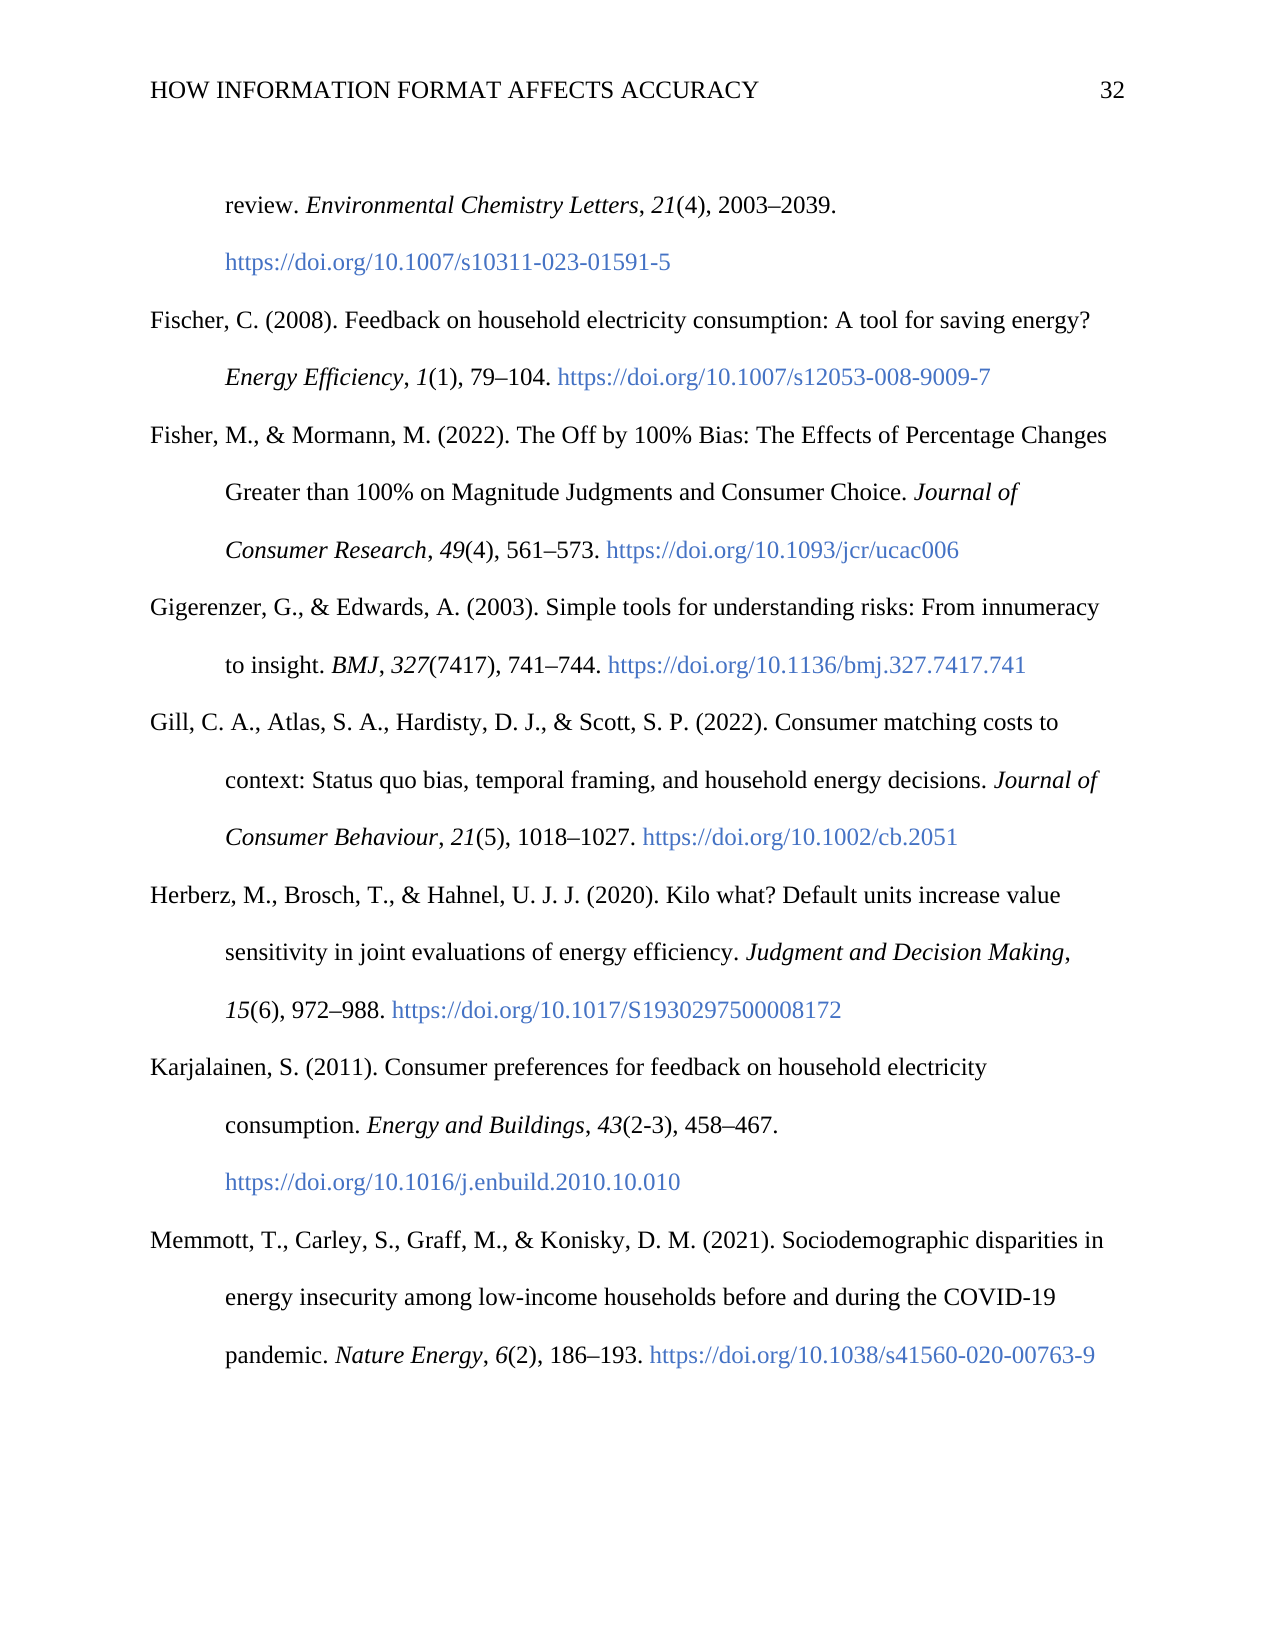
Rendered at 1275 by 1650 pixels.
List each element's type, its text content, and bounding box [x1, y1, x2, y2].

text Herberz, M., Brosch, T., & Hahnel, U. J. J. (2020). Kilo what? Default units increase value sensitivity in joint evaluations of energy efficiency. Judgment and Decision Making, 15(6), 972–988. https://doi.org/10.1017/S1930297500008172 [150, 880, 1125, 1024]
text Karjalainen, S. (2011). Consumer preferences for feedback on household electricity consumption. Energy and Buildings, 43(2-3), 458–467. https://doi.org/10.1016/j.enbuild.2010.10.010 [150, 1052, 1125, 1196]
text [150, 190, 1125, 276]
text Fisher, M., & Mormann, M. (2022). The Off by 100% Bias: The Effects of Percentage Changes Greater than 100% on Magnitude Judgments and Consumer Choice. Journal of Consumer Research, 49(4), 561–573. https://doi.org/10.1093/jcr/ucac006 [150, 420, 1125, 564]
text Gigerenzer, G., & Edwards, A. (2003). Simple tools for understanding risks: From innumeracy to insight. BMJ, 327(7417), 741–744. https://doi.org/10.1136/bmj.327.7417.741 [150, 592, 1125, 679]
text Fischer, C. (2008). Feedback on household electricity consumption: A tool for saving energy? Energy Efficiency, 1(1), 79–104. https://doi.org/10.1007/s12053-008-9009-7 [150, 305, 1125, 391]
text Gill, C. A., Atlas, S. A., Hardisty, D. J., & Scott, S. P. (2022). Consumer matching costs to context: Status quo bias, temporal framing, and household energy decisions. Journal of Consumer Behaviour, 21(5), 1018–1027. https://doi.org/10.1002/cb.2051 [150, 707, 1125, 851]
text Memmott, T., Carley, S., Graff, M., & Konisky, D. M. (2021). Sociodemographic disparities in energy insecurity among low-income households before and during the COVID-19 pandemic. Nature Energy, 6(2), 186–193. https://doi.org/10.1038/s41560-020-00763-9 [150, 1225, 1125, 1369]
